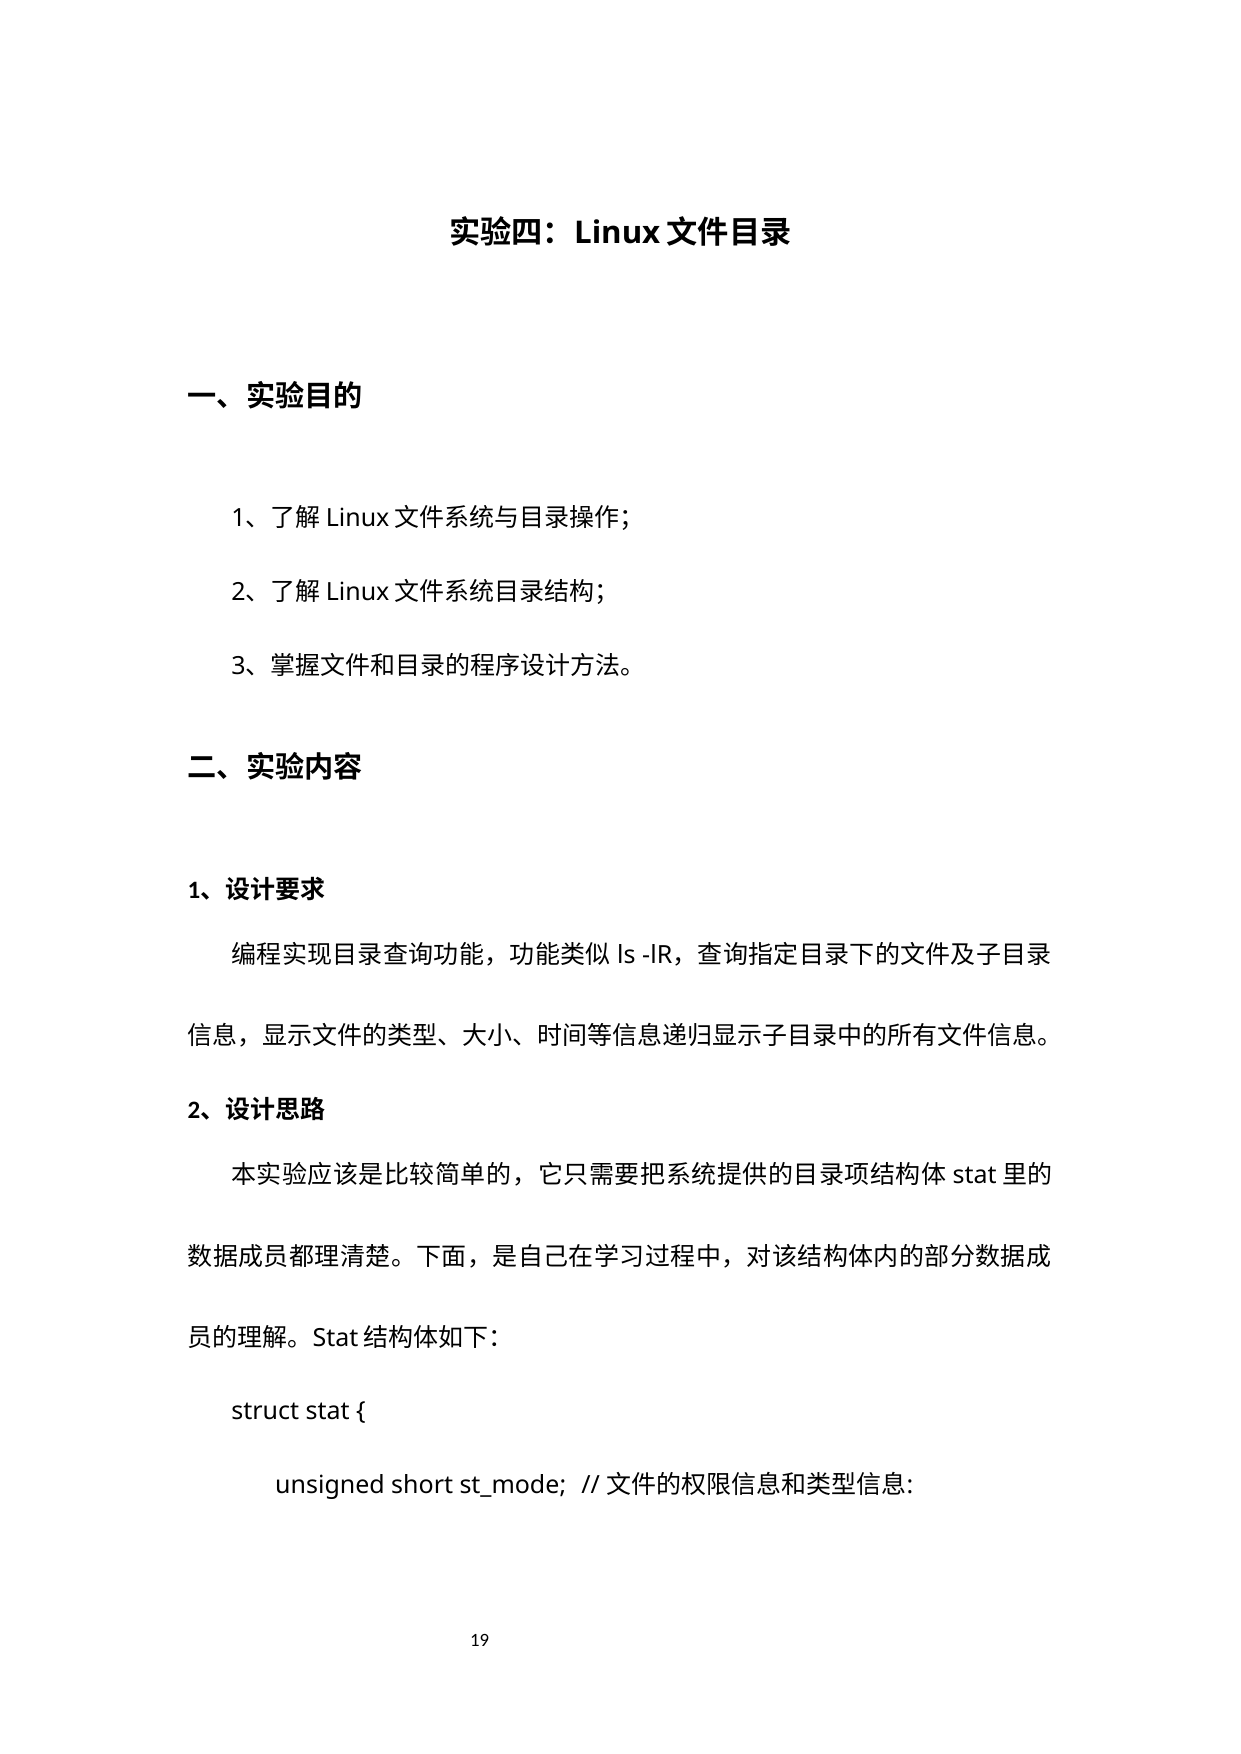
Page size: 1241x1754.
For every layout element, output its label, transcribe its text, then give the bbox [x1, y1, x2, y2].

text 2、了解Linux文件系统目录结构； [187, 557, 1053, 622]
list 2、设计思路 [187, 1075, 1053, 1140]
subtitle 实验四：Linux文件目录 [187, 197, 1053, 262]
subtitle 实验内容 [187, 732, 1053, 797]
subtitle 一、实验目的 [187, 361, 1053, 426]
text 3、掌握文件和目录的程序设计方法。 [187, 631, 1053, 696]
text 编程实现目录查询功能，功能类似ls -lR，查询指定目录下的文件及子目录信息，显示文件的类型、大小、时间等信息递归显示子目录中的所有文件信息。 [187, 920, 1053, 1066]
text 本实验应该是比较简单的，它只需要把系统提供的目录项结构体stat里的数据成员都理清楚。下面，是自己在学习过程中，对该结构体内的部分数据成员的理解。Stat结构体如下： [187, 1140, 1053, 1368]
text struct stat { [187, 1377, 1053, 1442]
text 1、了解Linux文件系统与目录操作； [187, 483, 1053, 548]
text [187, 1450, 1053, 1515]
text 1、设计要求 [187, 855, 1053, 920]
